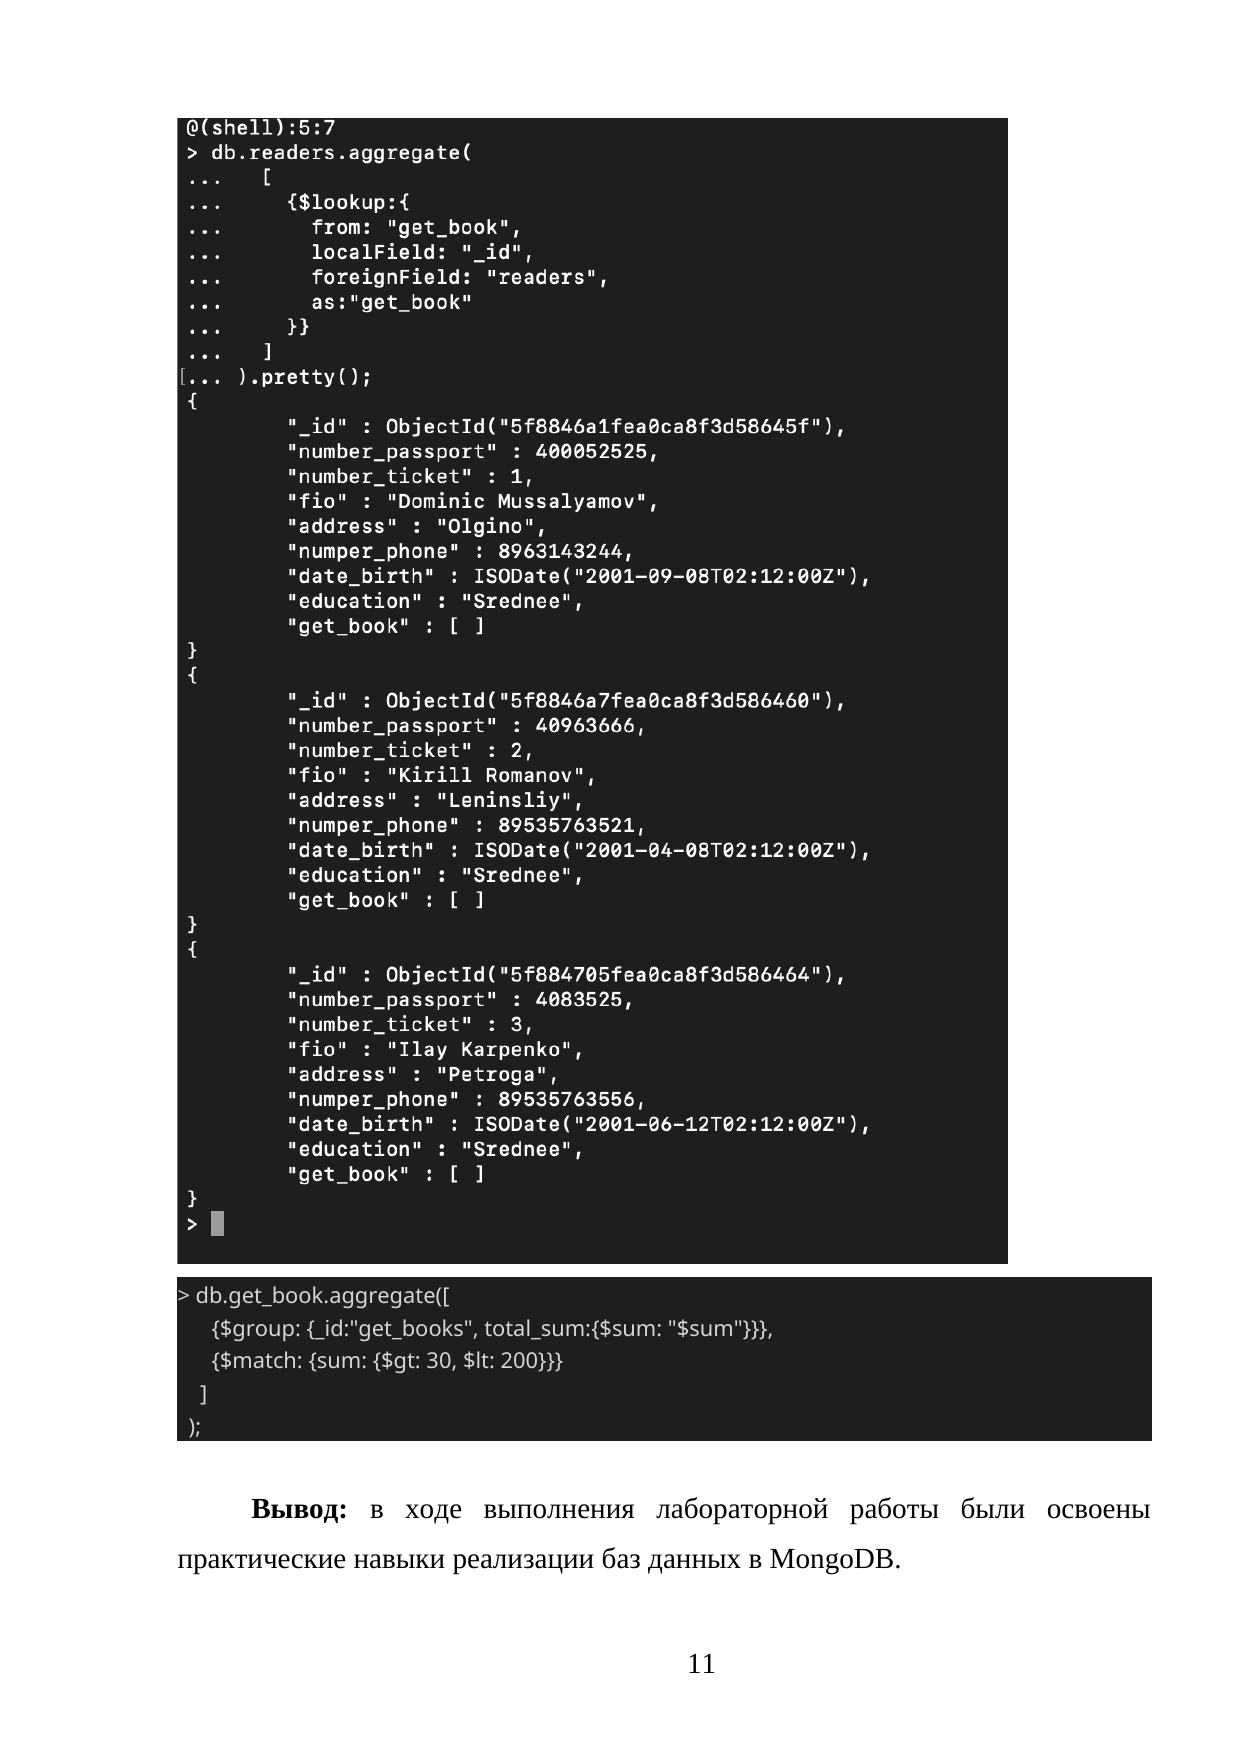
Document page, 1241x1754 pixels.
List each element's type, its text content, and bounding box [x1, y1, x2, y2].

text ); [177, 1408, 1152, 1441]
text ] [177, 1375, 1152, 1408]
text > db.get_book.aggregate([ [177, 1277, 1152, 1310]
text {$match: {sum: {$gt: 30, $lt: 200}}} [177, 1342, 1152, 1375]
text {$group: {_id:"get_books", total_sum:{$sum: "$sum"}}}, [177, 1310, 1152, 1342]
picture [177, 118, 1008, 1264]
title Вывод: в ходе выполнения лабораторной работы были освоены практические навыки реализации баз данных в MongoDB. [177, 1491, 1152, 1575]
